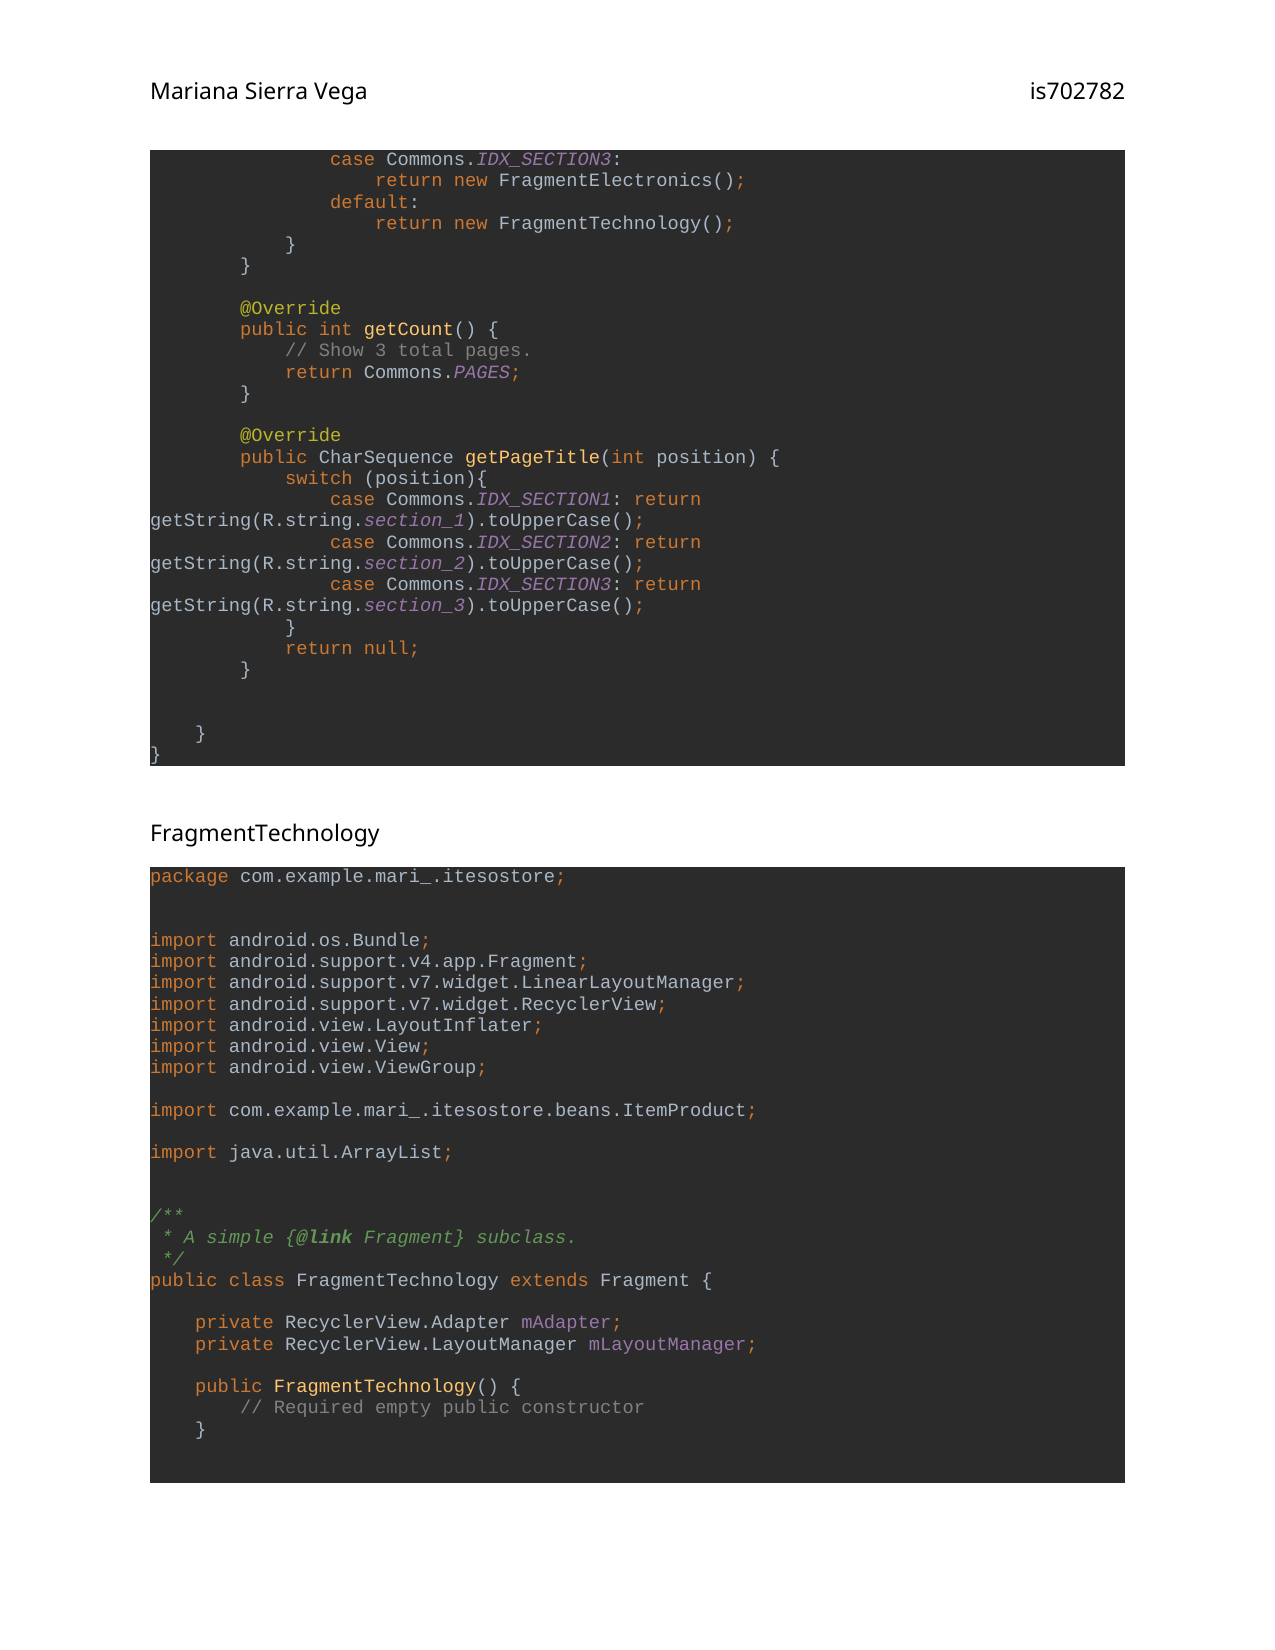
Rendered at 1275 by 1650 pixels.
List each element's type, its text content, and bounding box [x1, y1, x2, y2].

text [150, 150, 1125, 766]
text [150, 867, 1125, 1483]
text FragmentTechnology [150, 817, 1125, 848]
